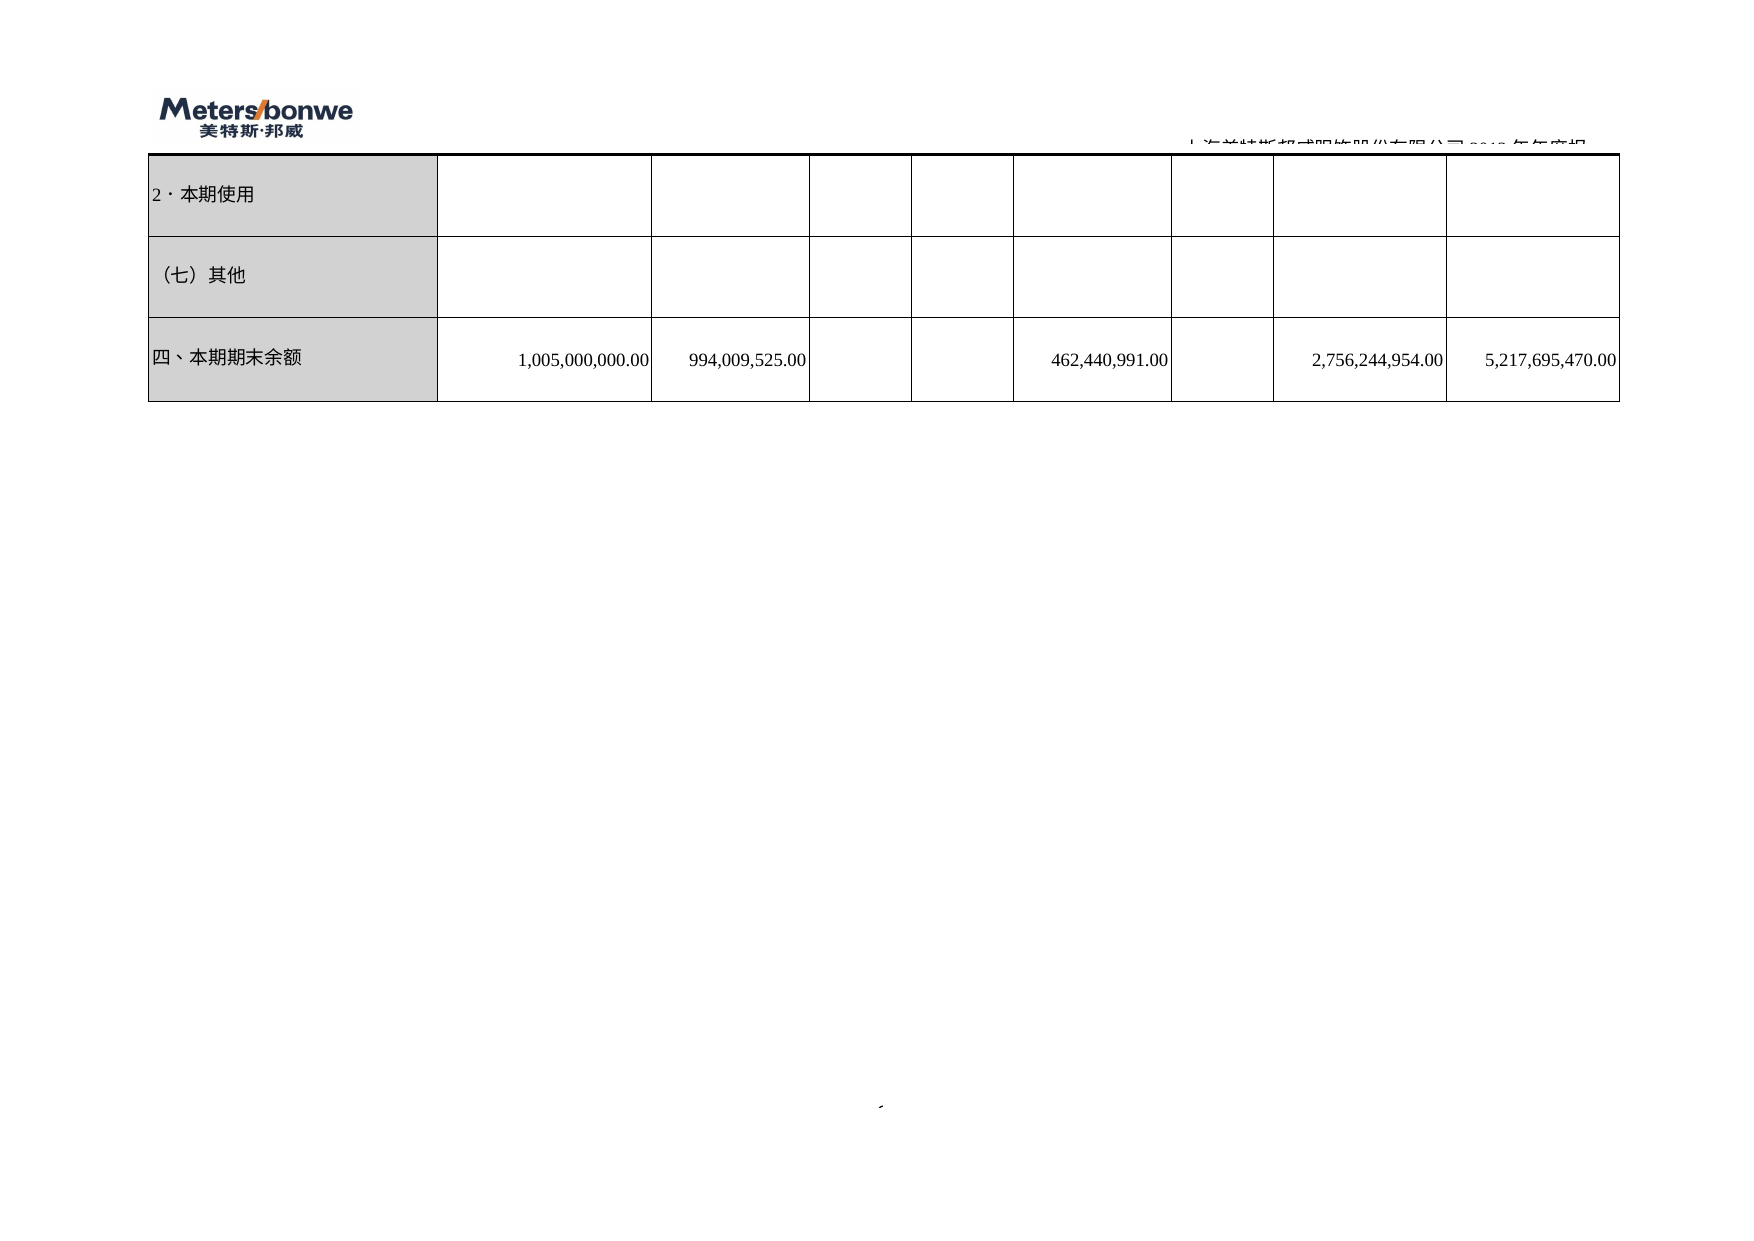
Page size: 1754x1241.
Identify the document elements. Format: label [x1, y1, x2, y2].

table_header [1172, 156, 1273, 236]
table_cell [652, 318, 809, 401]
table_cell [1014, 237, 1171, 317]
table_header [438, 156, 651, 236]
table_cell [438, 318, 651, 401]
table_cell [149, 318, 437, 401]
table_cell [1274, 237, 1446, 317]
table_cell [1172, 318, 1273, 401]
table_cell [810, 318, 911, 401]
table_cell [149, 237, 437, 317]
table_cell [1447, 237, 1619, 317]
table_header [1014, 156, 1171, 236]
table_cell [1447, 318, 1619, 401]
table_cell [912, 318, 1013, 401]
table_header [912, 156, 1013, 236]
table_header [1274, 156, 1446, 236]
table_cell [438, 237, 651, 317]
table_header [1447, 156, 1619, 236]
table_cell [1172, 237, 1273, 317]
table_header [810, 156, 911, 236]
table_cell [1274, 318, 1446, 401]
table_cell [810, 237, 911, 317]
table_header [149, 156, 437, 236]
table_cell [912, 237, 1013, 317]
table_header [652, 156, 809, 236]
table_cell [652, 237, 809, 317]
picture [150, 88, 362, 147]
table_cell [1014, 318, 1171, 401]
